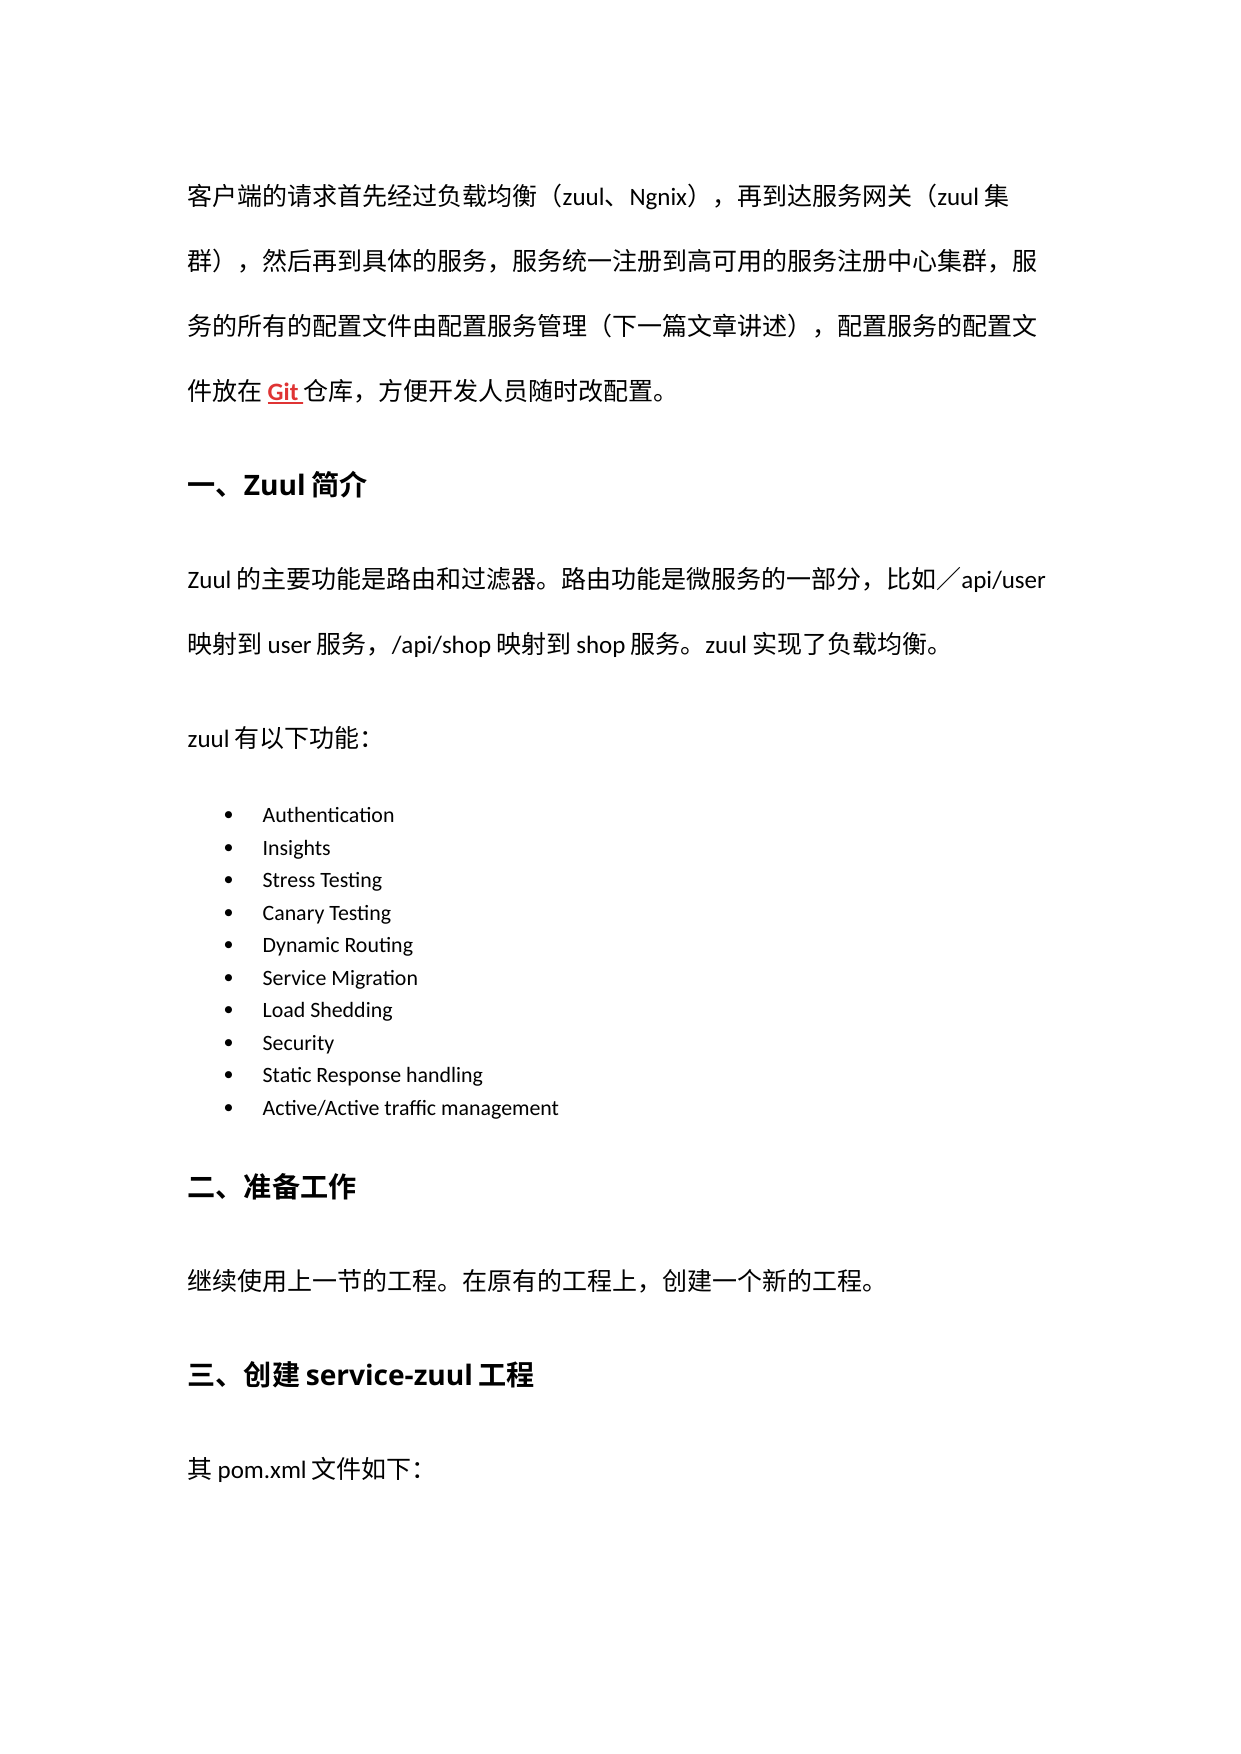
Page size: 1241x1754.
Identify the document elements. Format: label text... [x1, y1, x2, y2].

list Authentication [225, 799, 1053, 831]
subtitle 三、创建service-zuul工程 [187, 1341, 1053, 1406]
list Load Shedding [225, 994, 1053, 1026]
text Zuul的主要功能是路由和过滤器。路由功能是微服务的一部分，比如／api/user映射到user服务，/api/shop映射到shop服务。zuul实现了负载均衡。 [187, 545, 1053, 675]
list Insights [225, 831, 1053, 864]
list Static Response handling [225, 1059, 1053, 1091]
text 其pom.xml文件如下： [187, 1435, 1053, 1500]
subtitle 一、Zuul简介 [187, 451, 1053, 516]
subtitle 二、准备工作 [187, 1153, 1053, 1218]
text zuul有以下功能： [187, 704, 1053, 769]
text 继续使用上一节的工程。在原有的工程上，创建一个新的工程。 [187, 1247, 1053, 1312]
list Service Migration [225, 961, 1053, 994]
text 客户端的请求首先经过负载均衡（zuul、Ngnix），再到达服务网关（zuul集群），然后再到具体的服务，服务统一注册到高可用的服务注册中心集群，服务的所有的配置文件由配置服务管理（下一篇文章讲述），配置服务的配置文件放在Git仓库，方便开发人员随时改配置。 [187, 162, 1053, 422]
list Active/Active traffic management [225, 1091, 1053, 1124]
list Dynamic Routing [225, 929, 1053, 961]
list Canary Testing [225, 896, 1053, 929]
list Security [225, 1026, 1053, 1059]
list Stress Testing [225, 864, 1053, 896]
